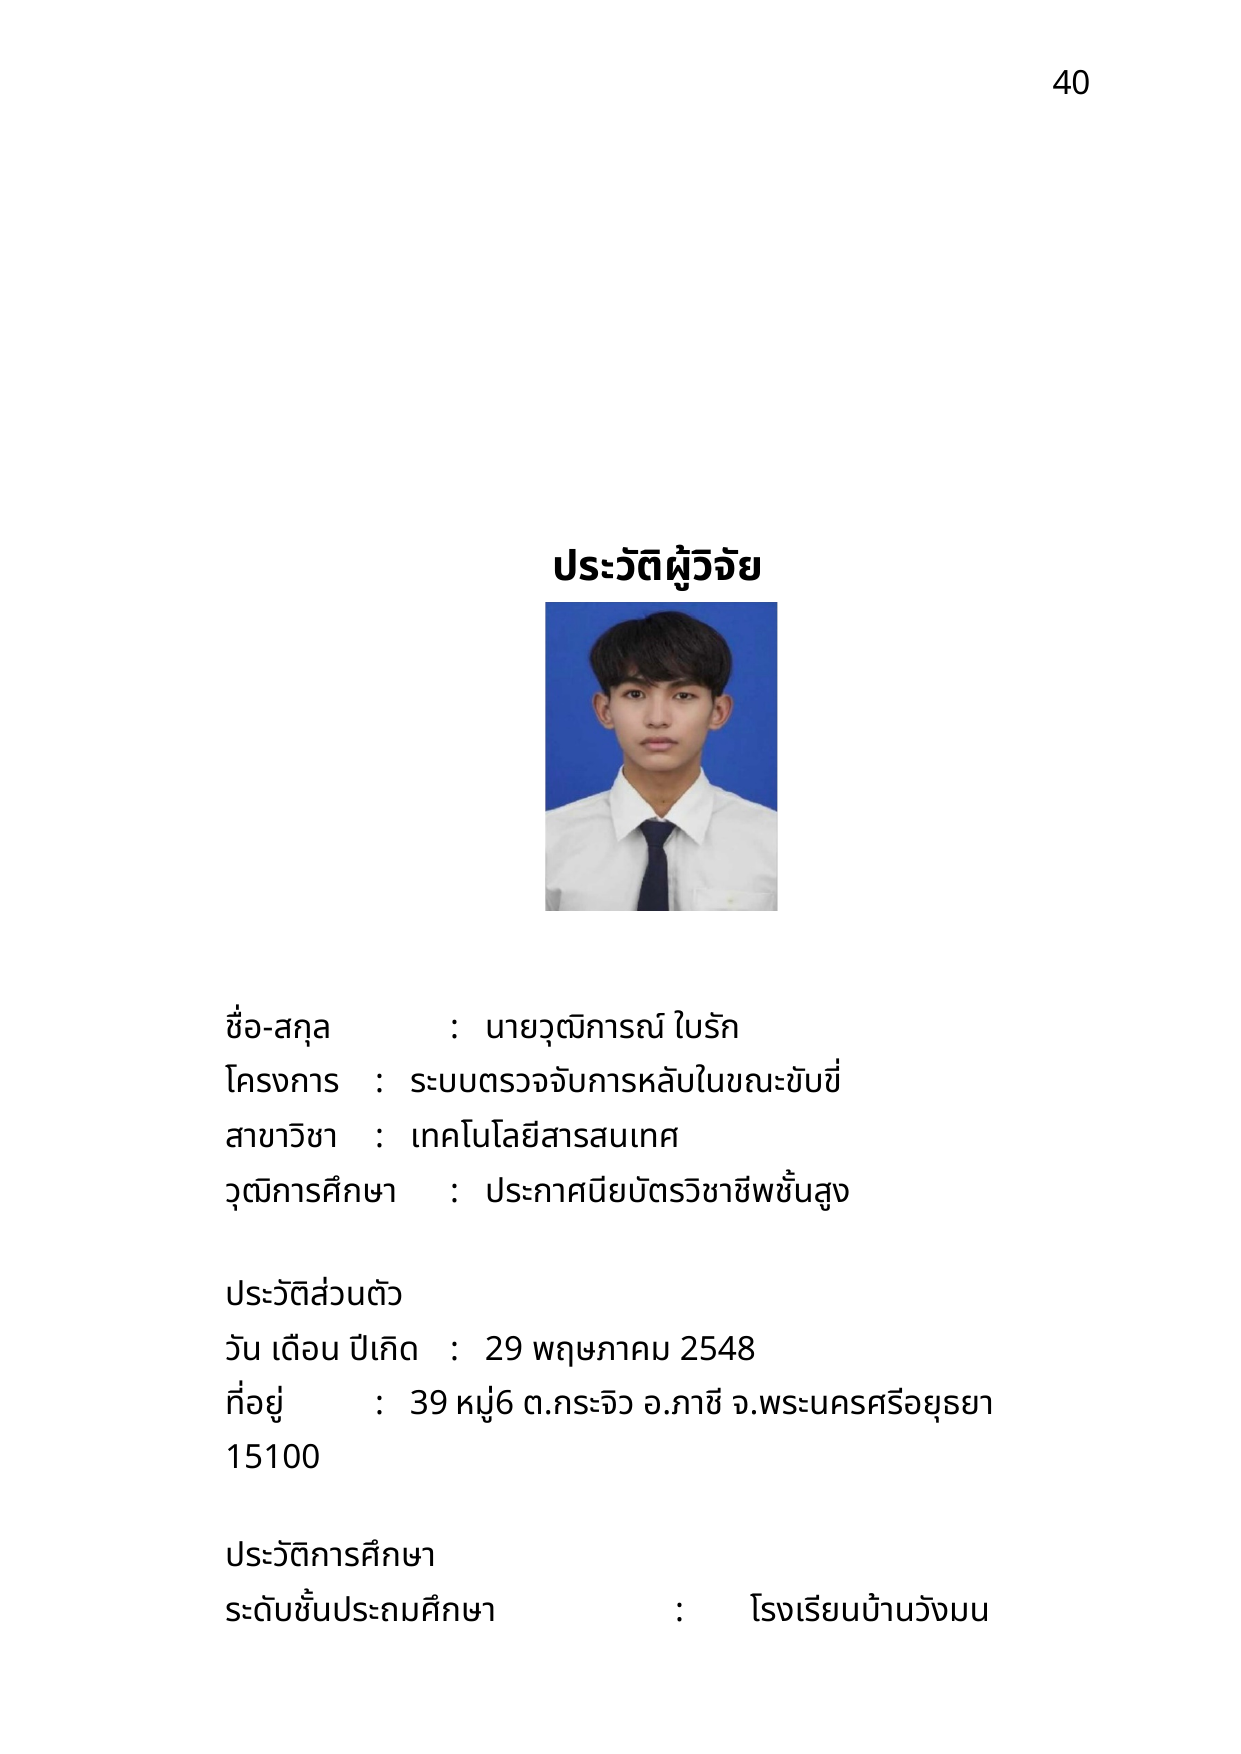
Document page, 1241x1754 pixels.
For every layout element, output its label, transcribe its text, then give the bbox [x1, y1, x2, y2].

text ประวัติการศึกษา [225, 1531, 1090, 1581]
text ประวัติผู้วิจัย [225, 536, 1090, 599]
picture [545, 602, 778, 911]
text สาขาวิชา : เทคโนโลยีสารสนเทศ [225, 1112, 1090, 1162]
text ชื่อ-สกุล : นายวุฒิการณ์ ใบรัก [225, 1003, 1090, 1053]
text วัน เดือน ปีเกิด : 29 พฤษภาคม 2548 [225, 1324, 1090, 1375]
text วุฒิการศึกษา : ประกาศนียบัตรวิชาชีพชั้นสูง [225, 1166, 1090, 1217]
text ที่อยู่ : 39หมู่6 ต.กระจิว อ.ภาชี จ.พระนครศรีอยุธยา 15100 [225, 1379, 1090, 1478]
text โครงการ : ระบบตรวจจับการหลับในขณะขับขี่ [225, 1057, 1090, 1108]
text ประวัติส่วนตัว [225, 1270, 1090, 1320]
text ระดับชั้นประถมศึกษา : โรงเรียนบ้านวังมน [225, 1585, 1090, 1636]
